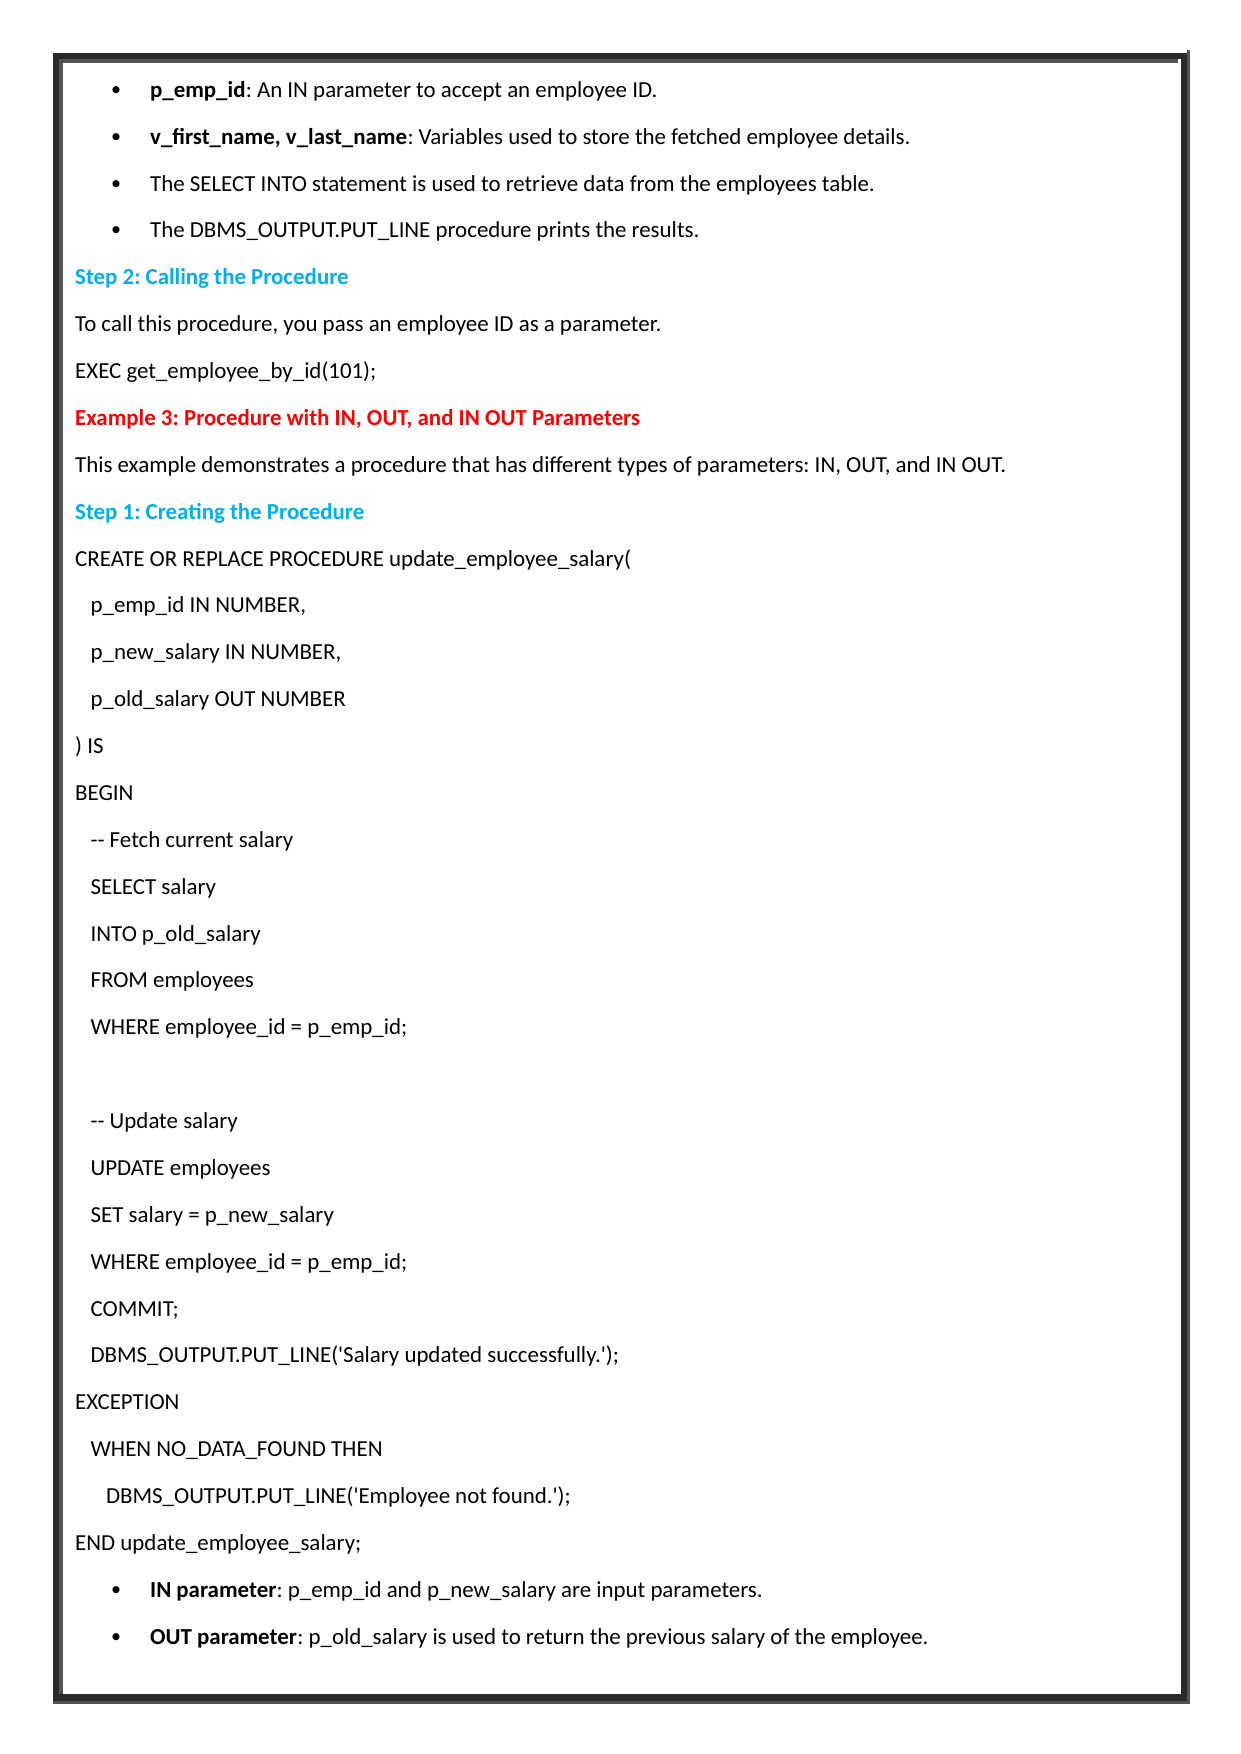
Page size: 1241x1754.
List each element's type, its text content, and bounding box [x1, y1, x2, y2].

text DBMS_OUTPUT.PUT_LINE('Employee not found.'); [75, 1481, 1165, 1509]
text Step 1: Creating the Procedure [75, 497, 1165, 525]
text p_new_salary IN NUMBER, [75, 637, 1165, 666]
text Example 3: Procedure with IN, OUT, and IN OUT Parameters [75, 403, 1165, 431]
text To call this procedure, you pass an employee ID as a parameter. [75, 309, 1165, 337]
text This example demonstrates a procedure that has different types of parameters: IN, OUT, and IN OUT. [75, 450, 1165, 478]
list The DBMS_OUTPUT.PUT_LINE procedure prints the results. [112, 216, 1165, 244]
text WHEN NO_DATA_FOUND THEN [75, 1434, 1165, 1462]
text p_emp_id IN NUMBER, [75, 591, 1165, 619]
text -- Update salary [75, 1106, 1165, 1134]
text CREATE OR REPLACE PROCEDURE update_employee_salary( [75, 544, 1165, 572]
text ) IS [75, 731, 1165, 759]
text END update_employee_salary; [75, 1528, 1165, 1556]
text SELECT salary [75, 872, 1165, 900]
text p_old_salary OUT NUMBER [75, 684, 1165, 712]
text Step 2: Calling the Procedure [75, 262, 1165, 291]
list OUT parameter: p_old_salary is used to return the previous salary of the employee. [112, 1622, 1165, 1650]
list IN parameter: p_emp_id and p_new_salary are input parameters. [112, 1575, 1165, 1603]
text WHERE employee_id = p_emp_id; [75, 1012, 1165, 1041]
text EXEC get_employee_by_id(101); [75, 356, 1165, 384]
list The SELECT INTO statement is used to retrieve data from the employees table. [112, 169, 1165, 197]
text SET salary = p_new_salary [75, 1200, 1165, 1228]
text WHERE employee_id = p_emp_id; [75, 1247, 1165, 1275]
text EXCEPTION [75, 1387, 1165, 1416]
text FROM employees [75, 966, 1165, 994]
list v_first_name, v_last_name: Variables used to store the fetched employee details. [112, 122, 1165, 150]
text COMMIT; [75, 1294, 1165, 1322]
text -- Fetch current salary [75, 825, 1165, 853]
text DBMS_OUTPUT.PUT_LINE('Salary updated successfully.'); [75, 1341, 1165, 1369]
list p_emp_id: An IN parameter to accept an employee ID. [112, 75, 1165, 103]
text UPDATE employees [75, 1153, 1165, 1181]
text INTO p_old_salary [75, 919, 1165, 947]
text BEGIN [75, 778, 1165, 806]
